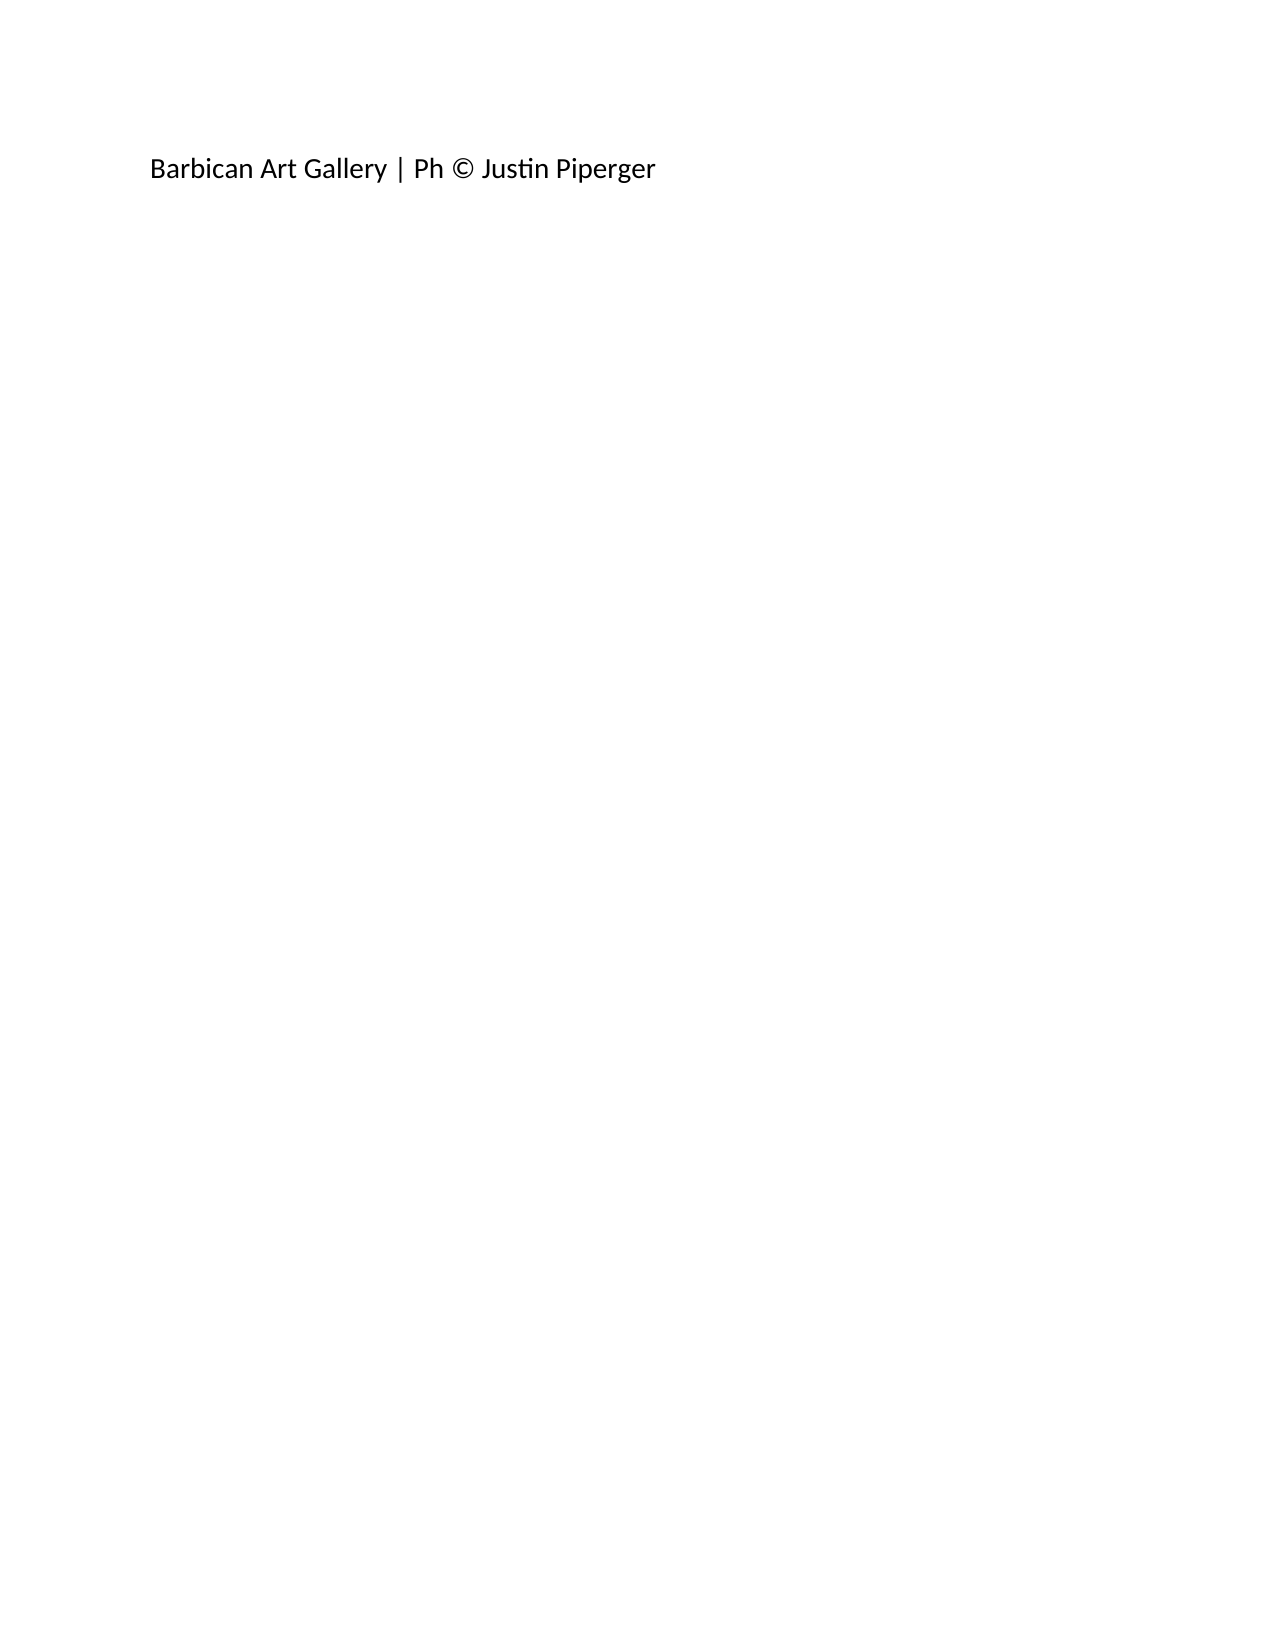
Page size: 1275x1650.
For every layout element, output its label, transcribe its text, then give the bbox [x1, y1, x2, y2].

text Barbican Art Gallery | Ph © Justin Piperger [150, 150, 1125, 186]
